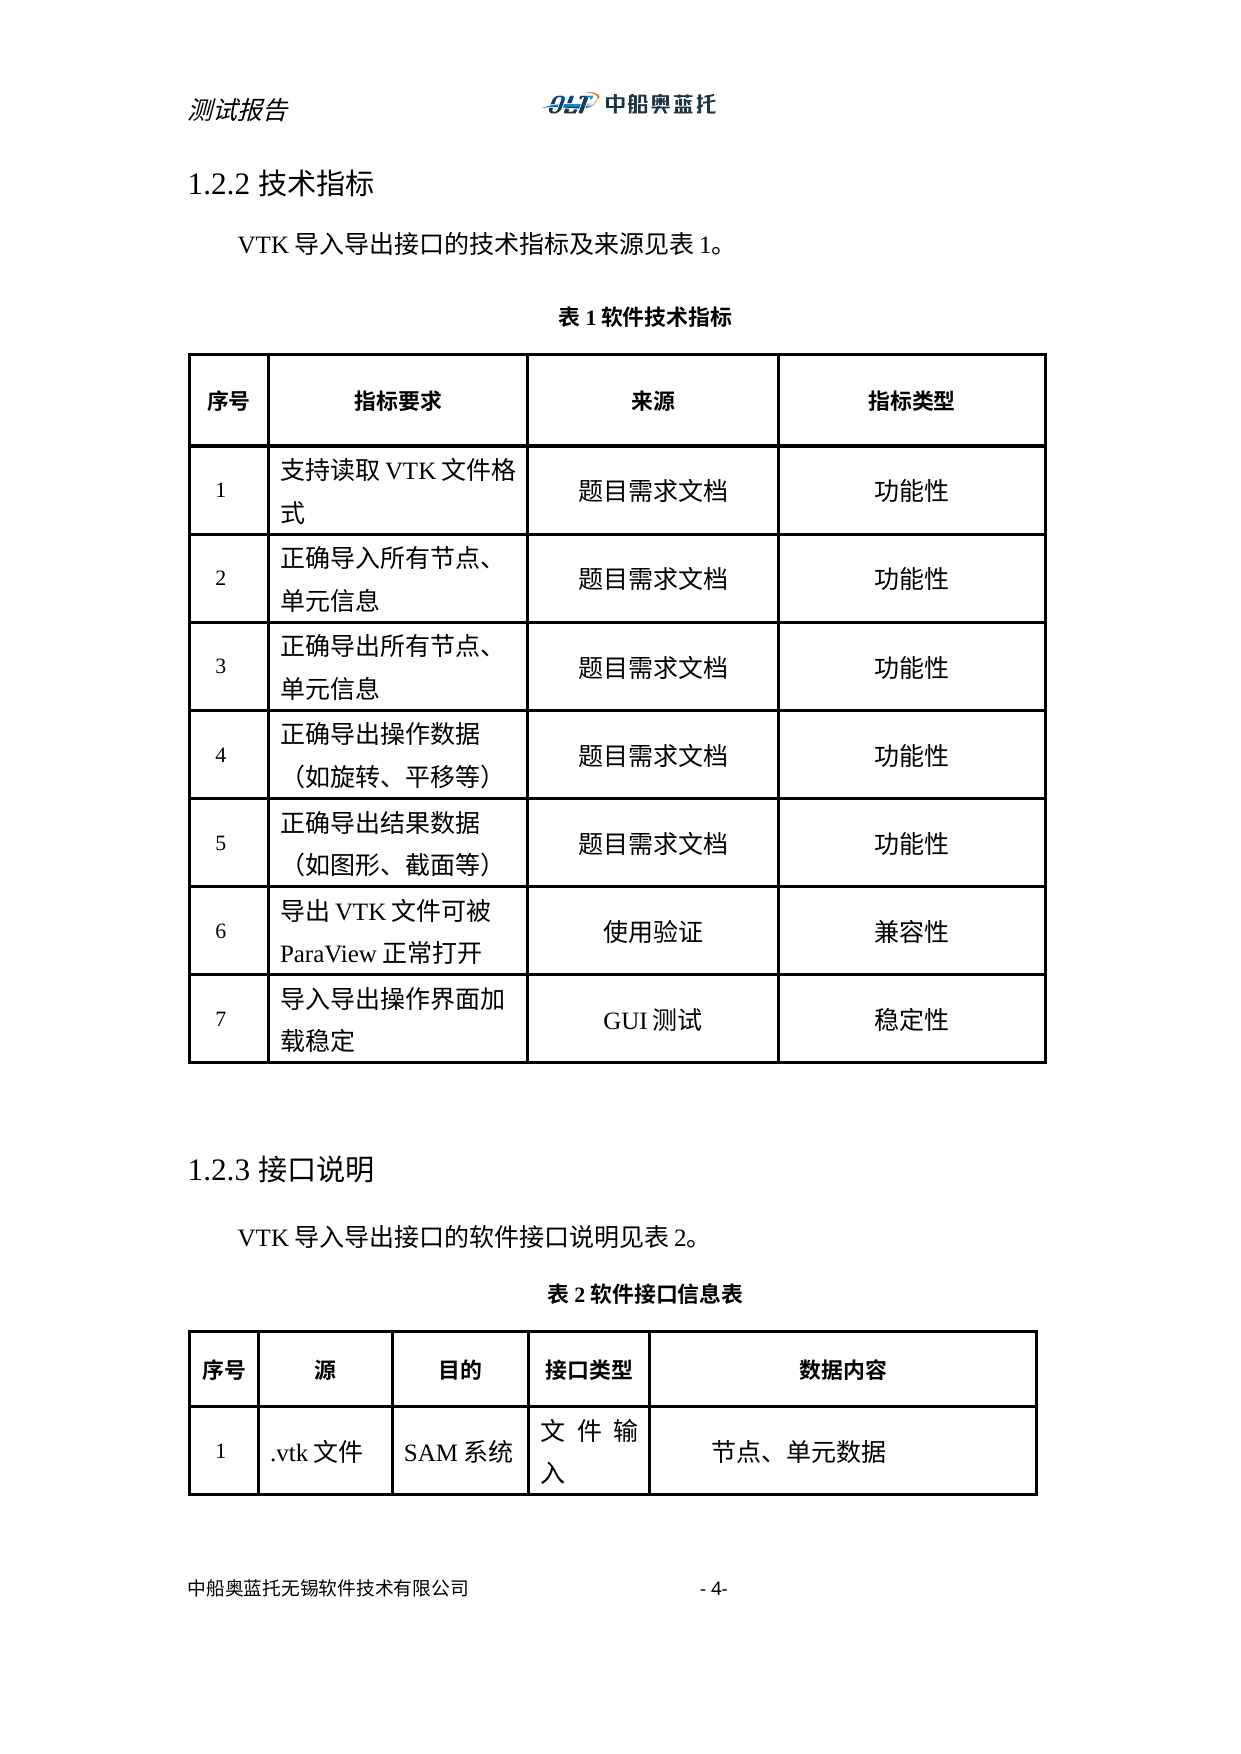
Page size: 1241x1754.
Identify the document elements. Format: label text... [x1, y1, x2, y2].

table_cell [191, 1408, 257, 1493]
table_header 接口类型 [530, 1333, 648, 1405]
table_header 来源 [529, 356, 777, 444]
table_cell [191, 712, 267, 797]
table_header 序号 [191, 1333, 257, 1405]
table_header 序号 [191, 356, 267, 444]
table_cell 使用验证 [529, 888, 777, 973]
table_cell 节点、单元数据 [651, 1408, 1035, 1493]
table_cell 题目需求文档 [529, 536, 777, 621]
text 表 2 软件接口信息表 [187, 1277, 1053, 1308]
table_cell 导入导出操作界面加载稳定 [270, 976, 526, 1061]
table_header 指标类型 [780, 356, 1044, 444]
table_cell SAM系统 [394, 1408, 527, 1493]
table_cell GUI测试 [529, 976, 777, 1061]
table_header 数据内容 [651, 1333, 1035, 1405]
table_cell 题目需求文档 [529, 448, 777, 532]
table_cell 功能性 [780, 800, 1044, 885]
table_cell [191, 888, 267, 973]
table_header 目的 [394, 1333, 527, 1405]
table_cell .vtk文件 [260, 1408, 391, 1493]
text VTK导入导出接口的软件接口说明见表2。 [187, 1209, 1053, 1255]
table_header 指标要求 [270, 356, 526, 444]
text VTK导入导出接口的技术指标及来源见表1。 [187, 224, 1053, 260]
text 表 1软件技术指标 [187, 300, 1053, 331]
table_cell 导出VTK文件可被ParaView正常打开 [270, 888, 526, 973]
table_cell 功能性 [780, 712, 1044, 797]
table_cell [191, 800, 267, 885]
table_cell [191, 536, 267, 621]
table_cell 题目需求文档 [529, 624, 777, 709]
table_cell 功能性 [780, 448, 1044, 532]
subtitle 技术指标 [187, 161, 1053, 203]
table_cell 题目需求文档 [529, 800, 777, 885]
table_cell 正确导入所有节点、单元信息 [270, 536, 526, 621]
table_cell [191, 448, 267, 532]
table_cell 文件输入 [530, 1408, 648, 1493]
table_cell [191, 976, 267, 1061]
table_cell 题目需求文档 [529, 712, 777, 797]
table_header 源 [260, 1333, 391, 1405]
table_cell 正确导出结果数据（如图形、截面等） [270, 800, 526, 885]
table_cell 功能性 [780, 624, 1044, 709]
table_cell 正确导出操作数据（如旋转、平移等） [270, 712, 526, 797]
table_cell [191, 624, 267, 709]
picture [534, 88, 722, 120]
table_cell 稳定性 [780, 976, 1044, 1061]
table_cell 正确导出所有节点、单元信息 [270, 624, 526, 709]
table_cell 兼容性 [780, 888, 1044, 973]
table_cell 功能性 [780, 536, 1044, 621]
subtitle 接口说明 [187, 1146, 1053, 1188]
table_cell 支持读取VTK文件格式 [270, 448, 526, 532]
